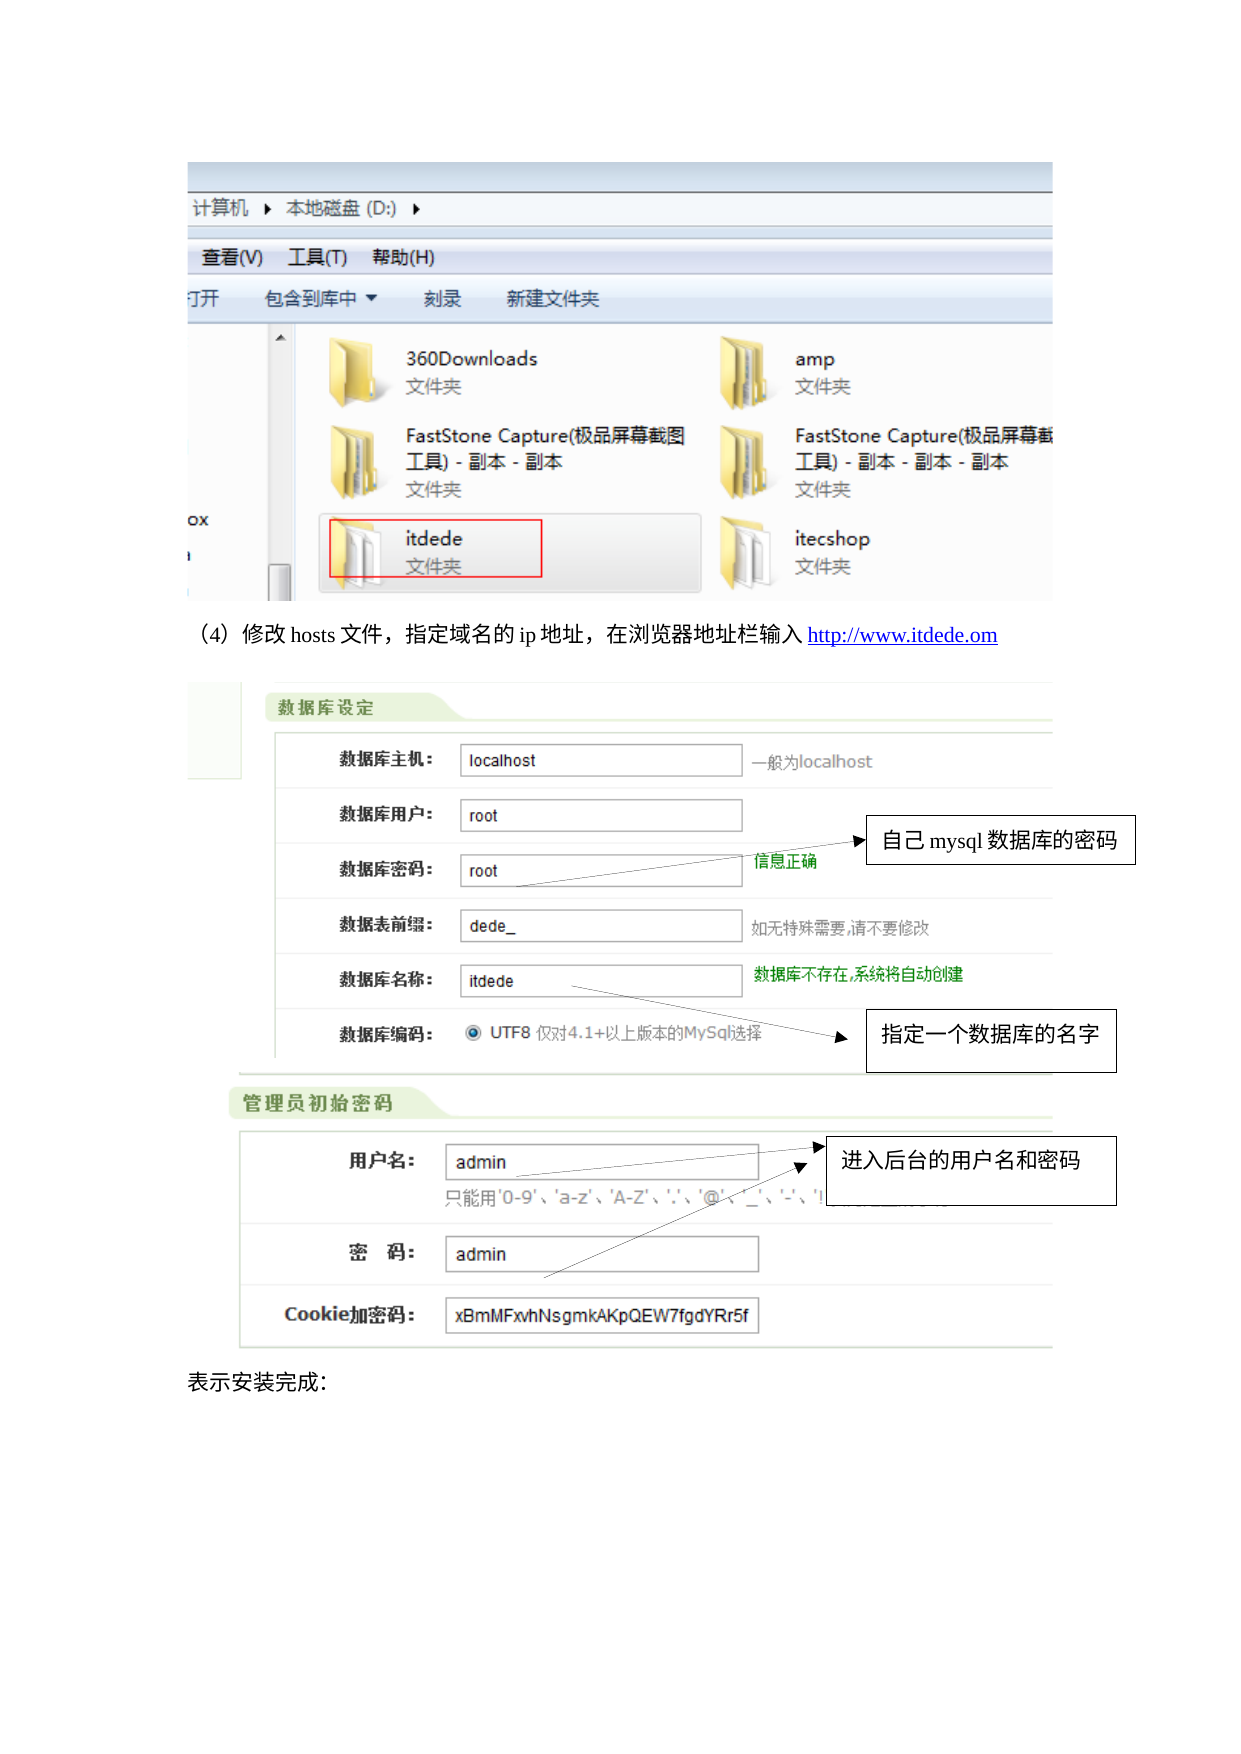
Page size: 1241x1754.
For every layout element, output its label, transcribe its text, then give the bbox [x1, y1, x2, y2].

text （4）修改hosts文件，指定域名的ip地址，在浏览器地址栏输入http://www.itdede.om [187, 617, 1053, 649]
text 表示安装完成： [187, 1364, 1053, 1397]
picture [187, 1072, 1053, 1350]
picture [187, 162, 1053, 601]
picture [187, 682, 1053, 1058]
